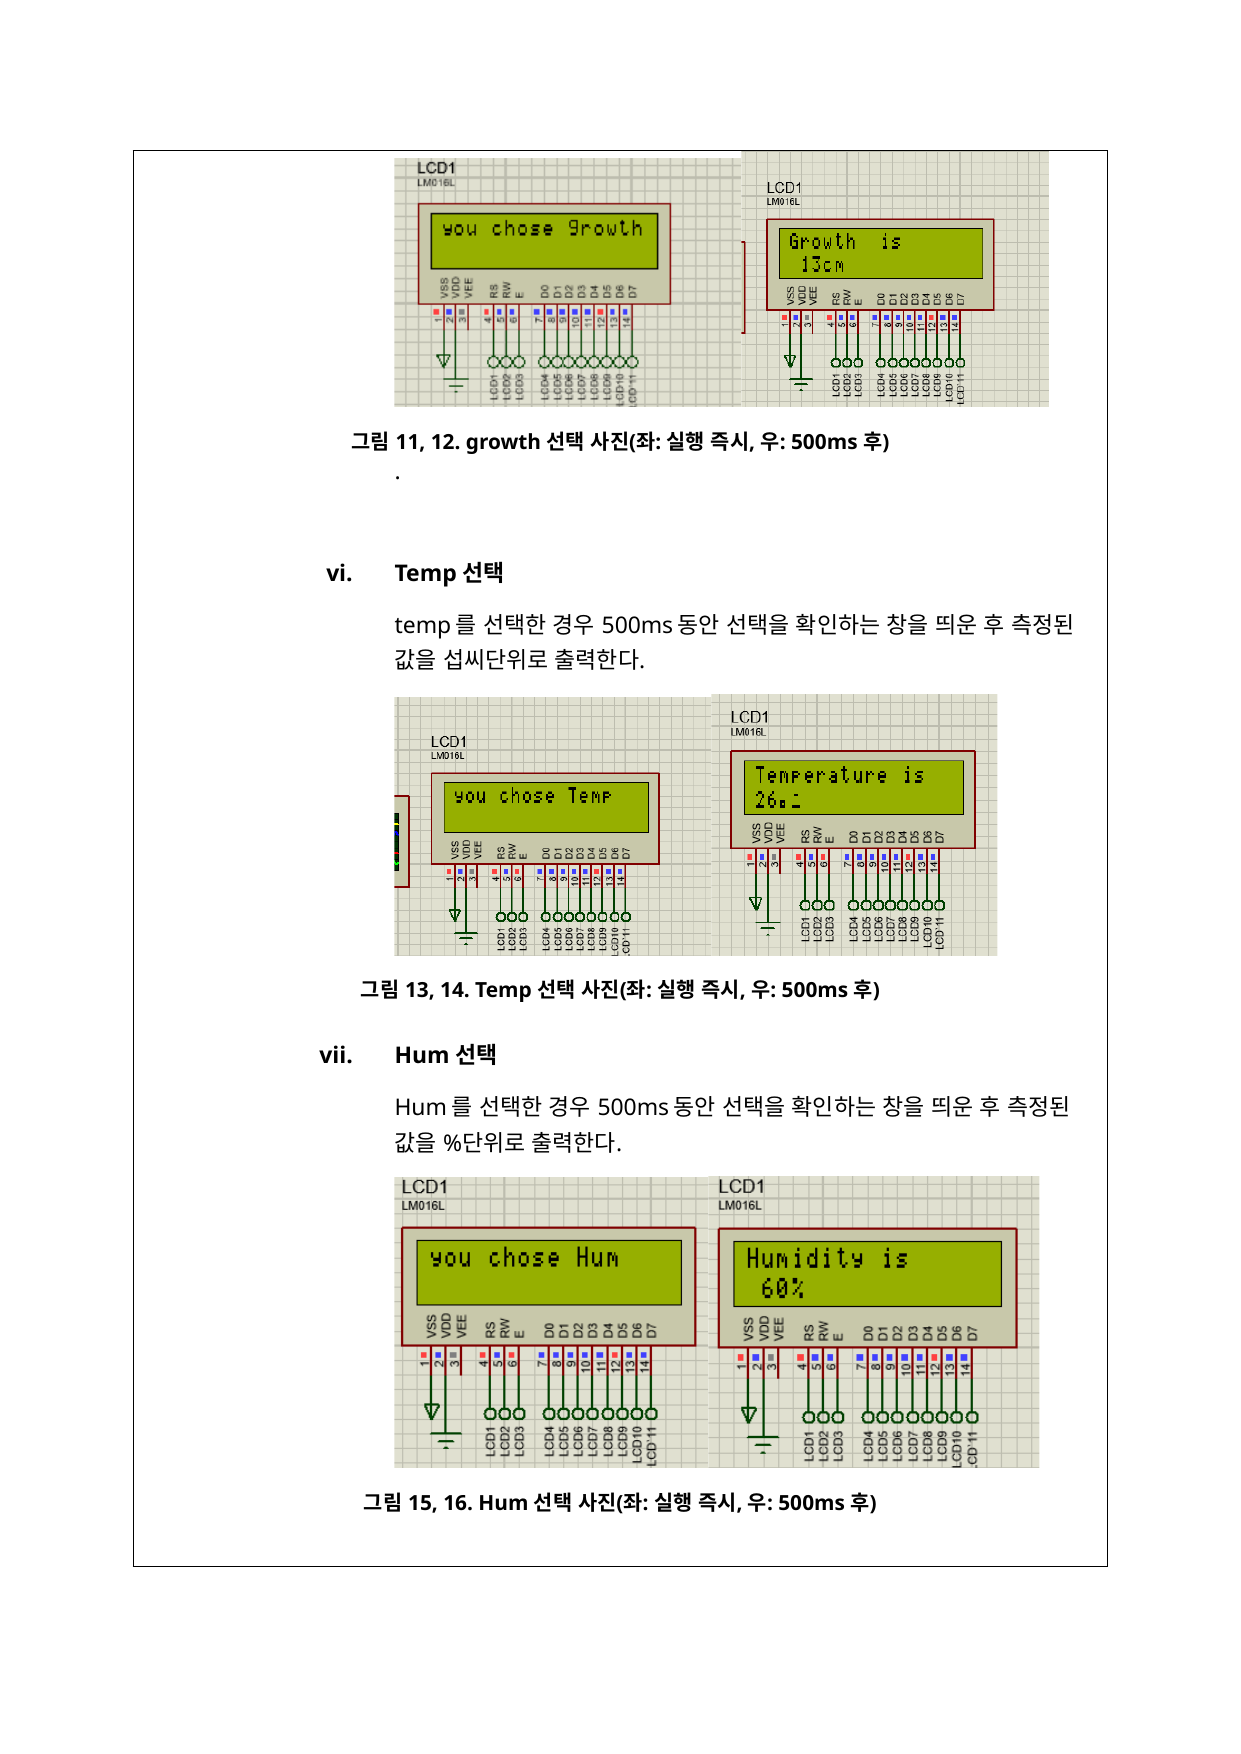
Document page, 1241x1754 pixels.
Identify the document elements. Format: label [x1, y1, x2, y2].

table_cell [134, 151, 1107, 1566]
picture [394, 151, 1049, 407]
picture [394, 694, 998, 956]
picture [394, 1176, 1040, 1468]
